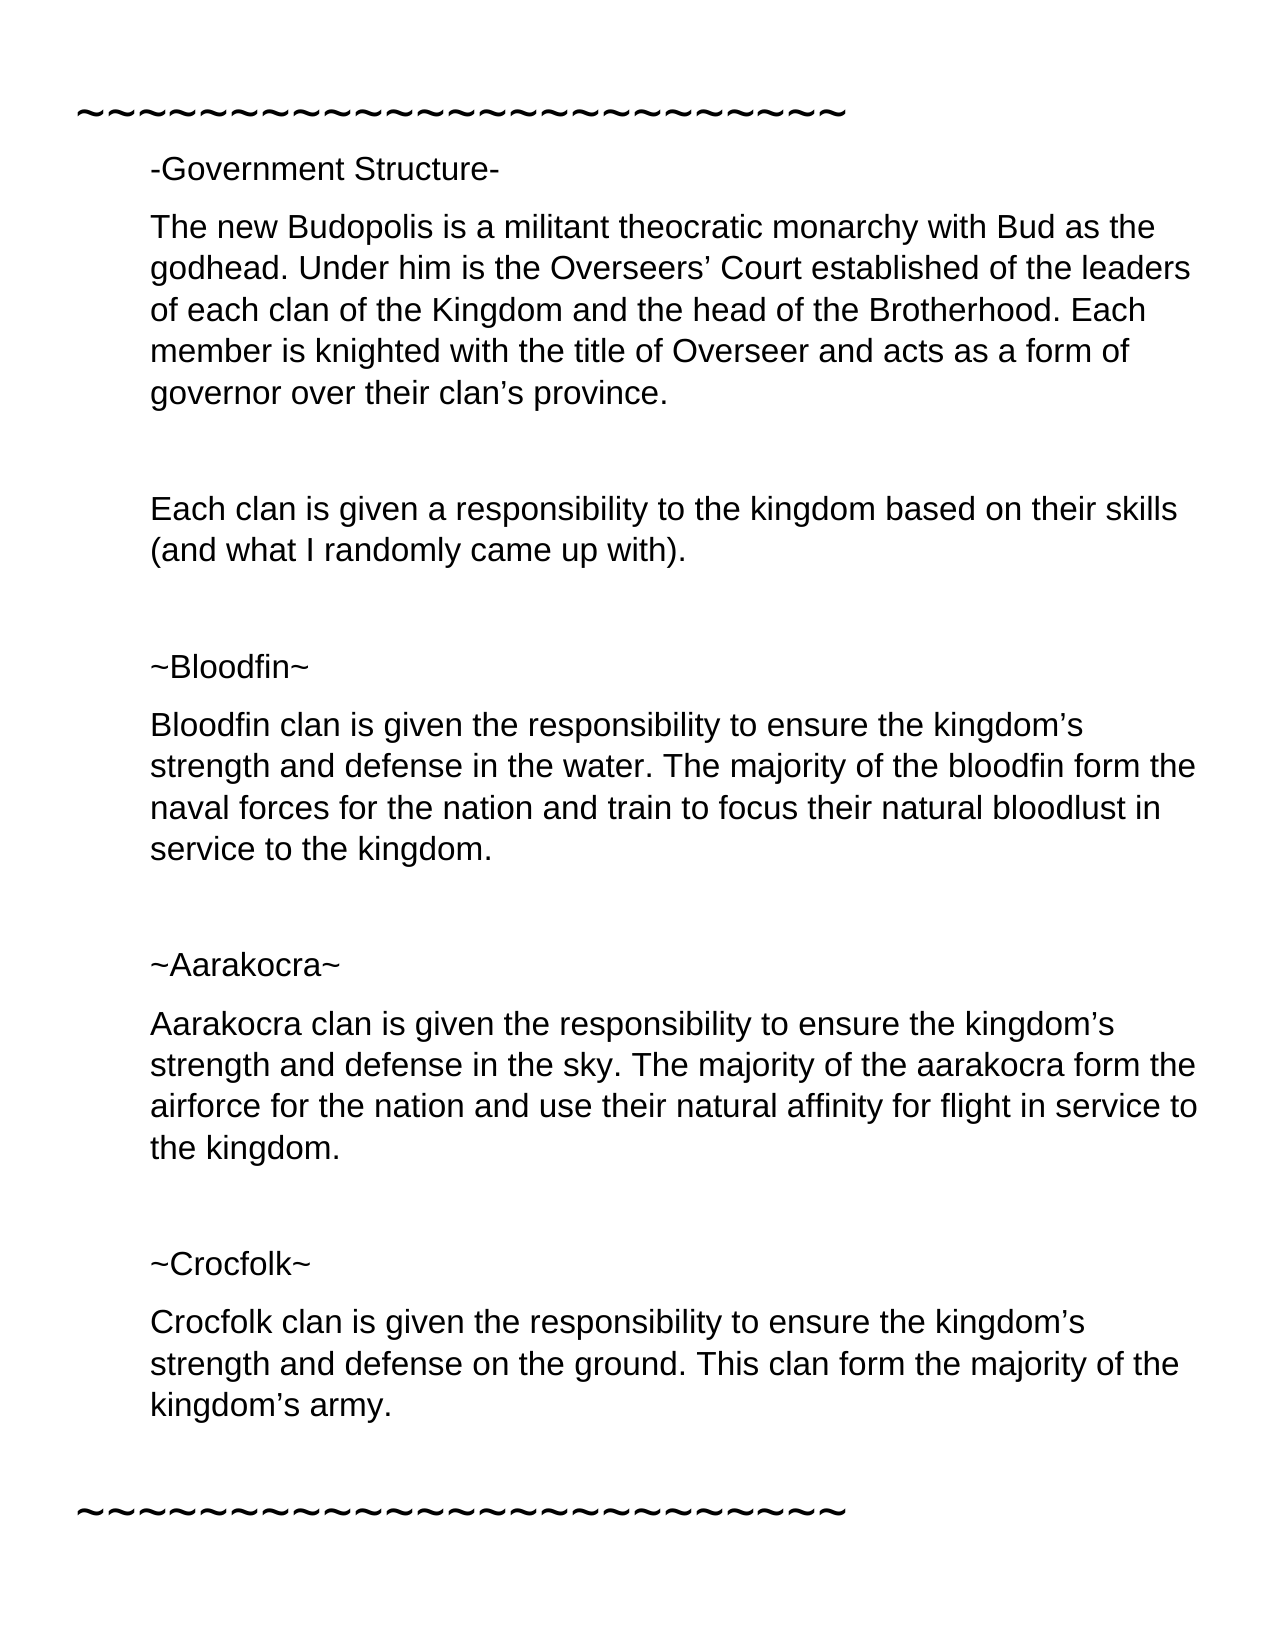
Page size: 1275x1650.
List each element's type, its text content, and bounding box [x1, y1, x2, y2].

text The new Budopolis is a militant theocratic monarchy with Bud as the godhead. Under him is the Overseers’ Court established of the leaders of each clan of the Kingdom and the head of the Brotherhood. Each member is knighted with the title of Overseer and acts as a form of governor over their clan’s province. [150, 207, 1200, 411]
text -Government Structure- [150, 149, 1200, 187]
text Bloodfin clan is given the responsibility to ensure the kingdom’s strength and defense in the water. The majority of the bloodfin form the naval forces for the nation and train to focus their natural bloodlust in service to the kingdom. [150, 705, 1200, 868]
text Crocfolk clan is given the responsibility to ensure the kingdom’s strength and defense on the ground. This clan form the majority of the kingdom’s army. [150, 1302, 1200, 1424]
text Each clan is given a responsibility to the kingdom based on their skills (and what I randomly came up with). [150, 489, 1200, 569]
text ~Aarakocra~ [150, 945, 1200, 984]
text ~Crocfolk~ [150, 1244, 1200, 1283]
text Aarakocra clan is given the responsibility to ensure the kingdom’s strength and defense in the sky. The majority of the aarakocra form the airforce for the nation and use their natural affinity for flight in service to the kingdom. [150, 1003, 1200, 1166]
text ~Bloodfin~ [150, 647, 1200, 685]
